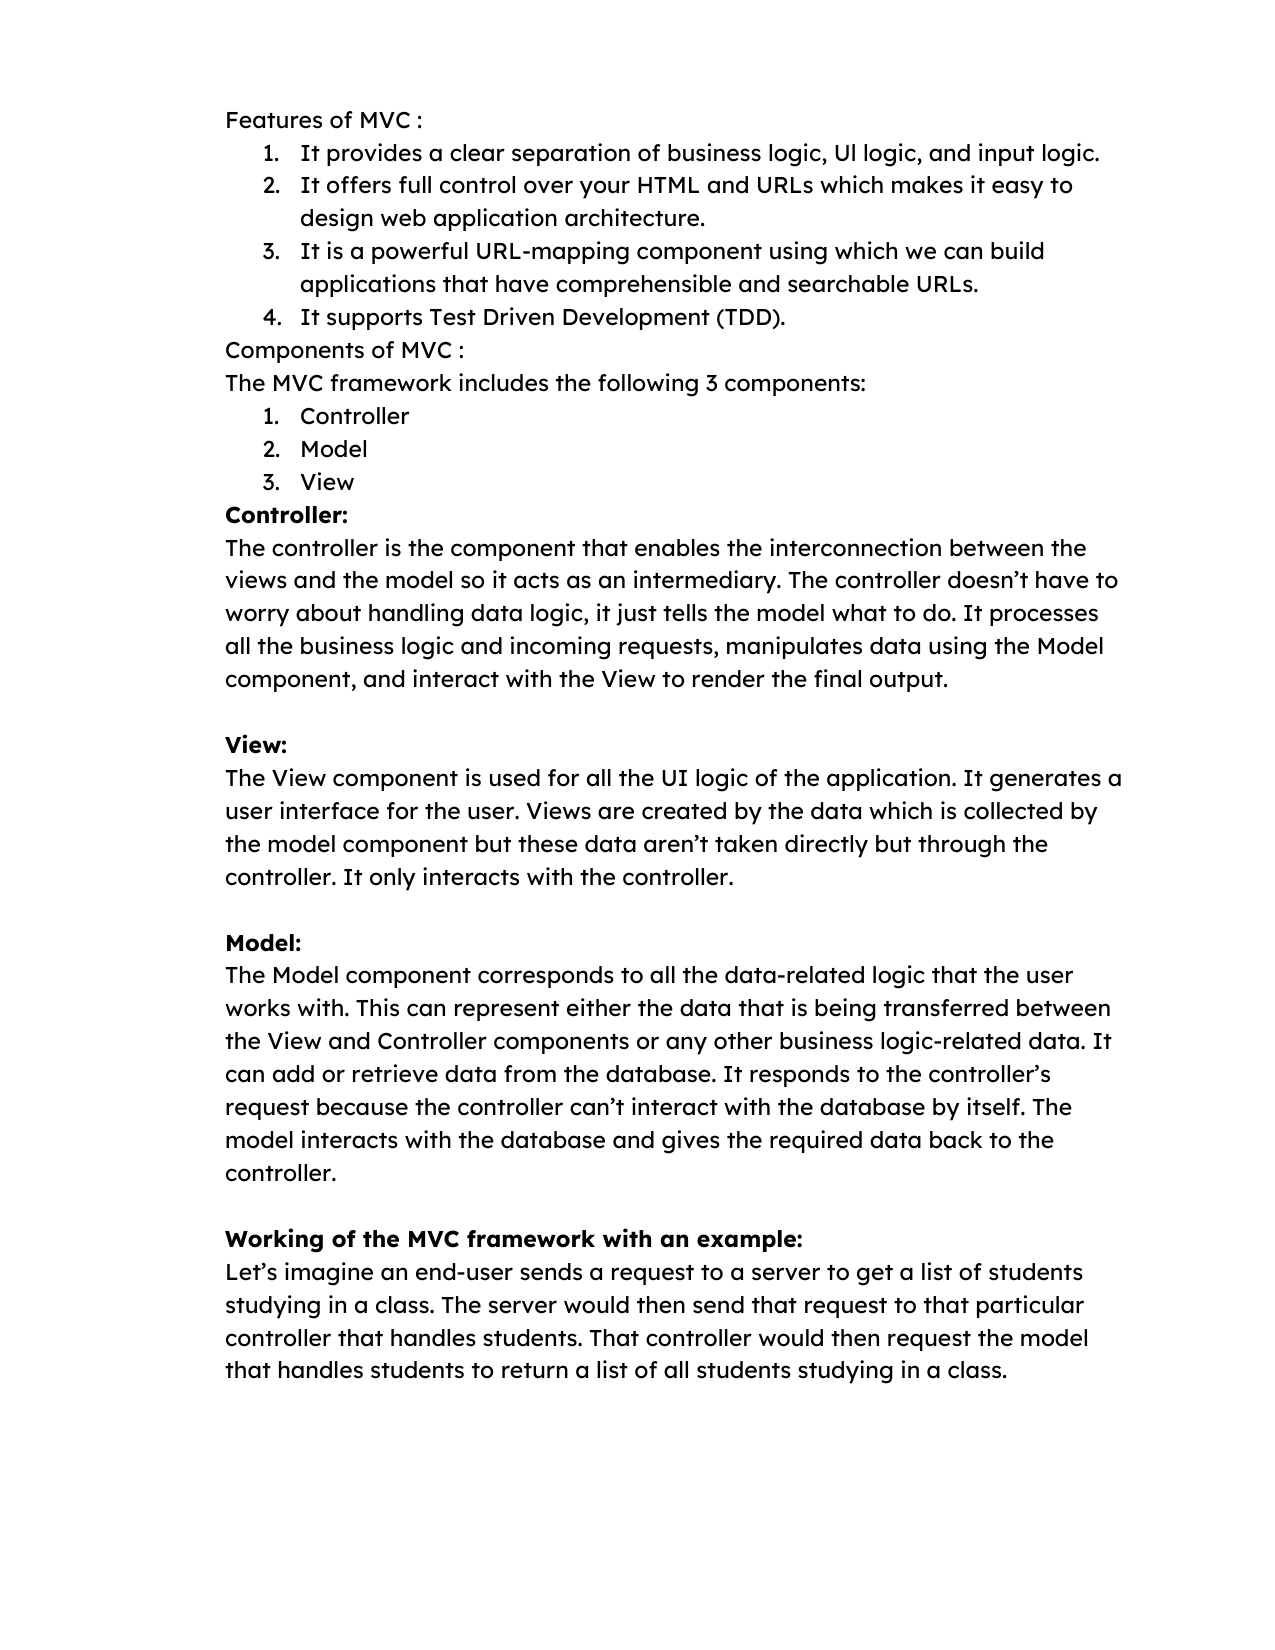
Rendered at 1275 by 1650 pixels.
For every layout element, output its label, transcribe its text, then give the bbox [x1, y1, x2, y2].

text The View component is used for all the UI logic of the application. It generates a user interface for the user. Views are created by the data which is collected by the model component but these data aren’t taken directly but through the controller. It only interacts with the controller. [225, 763, 1125, 891]
list View [262, 467, 1125, 496]
text Components of MVC : [225, 336, 1125, 364]
list It provides a clear separation of business logic, Ul logic, and input logic. [262, 138, 1125, 167]
text Features of MVC : [225, 105, 1125, 134]
text View: [225, 731, 1125, 759]
list Model [262, 434, 1125, 463]
list It supports Test Driven Development (TDD). [262, 303, 1125, 331]
text Let’s imagine an end-user sends a request to a server to get a list of students studying in a class. The server would then send that request to that particular controller that handles students. That controller would then request the model that handles students to return a list of all students studying in a class. [225, 1257, 1125, 1385]
text The controller is the component that enables the interconnection between the views and the model so it acts as an intermediary. The controller doesn’t have to worry about handling data logic, it just tells the model what to do. It processes all the business logic and incoming requests, manipulates data using the Model component, and interact with the View to render the final output. [225, 533, 1125, 693]
text The Model component corresponds to all the data-related logic that the user works with. This can represent either the data that is being transferred between the View and Controller components or any other business logic-related data. It can add or retrieve data from the database. It responds to the controller’s request because the controller can’t interact with the database by itself. The model interacts with the database and gives the required data back to the controller. [225, 961, 1125, 1187]
text Controller: [225, 500, 1125, 529]
text Model: [225, 928, 1125, 957]
text The MVC framework includes the following 3 components: [225, 368, 1125, 397]
list Controller [262, 401, 1125, 430]
text Working of the MVC framework with an example: [225, 1224, 1125, 1253]
list It offers full control over your HTML and URLs which makes it easy to design web application architecture. [262, 171, 1125, 233]
list It is a powerful URL-mapping component using which we can build applications that have comprehensible and searchable URLs. [262, 237, 1125, 298]
